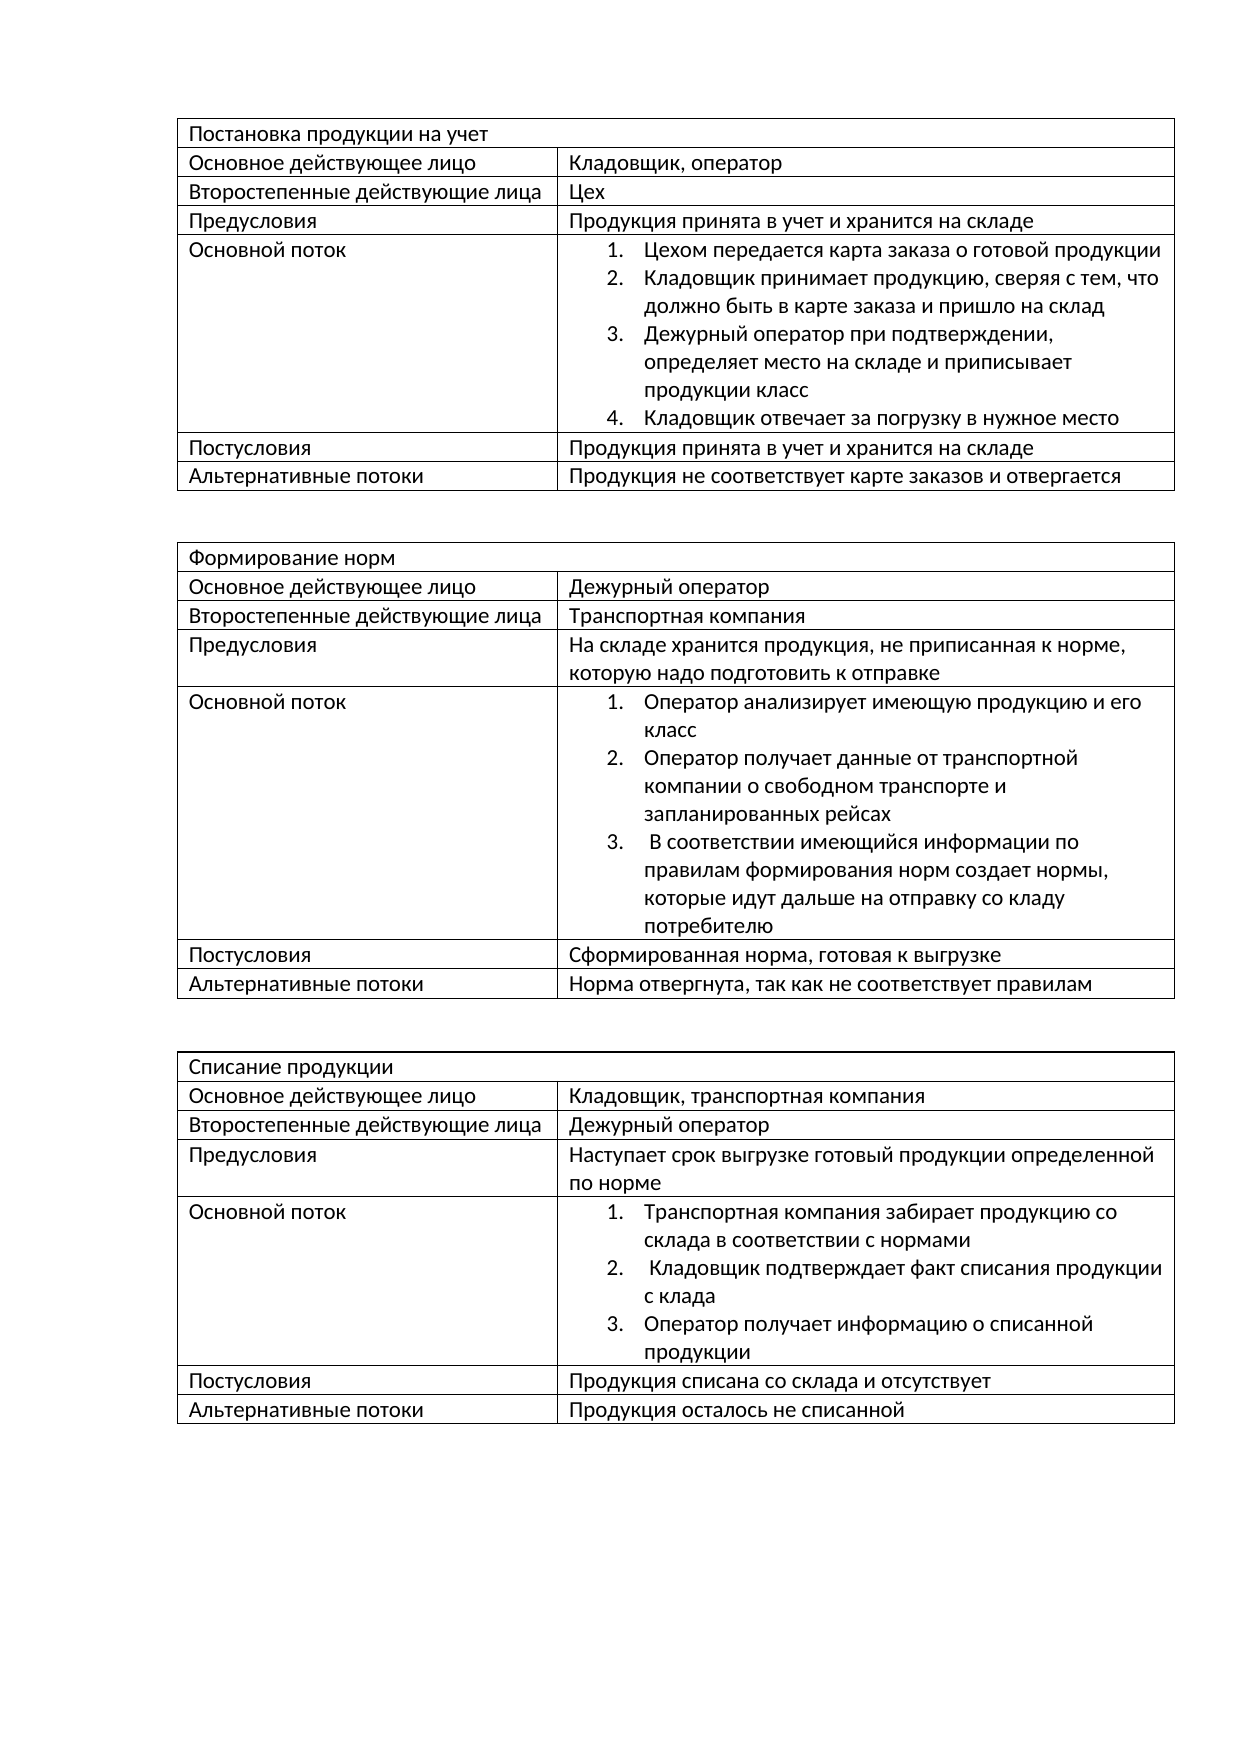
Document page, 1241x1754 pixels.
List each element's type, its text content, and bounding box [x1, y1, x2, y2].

table_header Постановка продукции на учет [178, 119, 1174, 147]
table_cell Норма отвергнута, так как не соответствует правилам [558, 969, 1174, 997]
table_cell Продукция принята в учет и хранится на складе [558, 206, 1174, 234]
table_cell Постусловия [178, 433, 557, 461]
table_cell Сформированная норма, готовая к выгрузке [558, 940, 1174, 968]
table_cell Предусловия [178, 206, 557, 234]
table_cell Основной поток [178, 687, 557, 939]
table_cell Транспортная компания забирает продукцию со склада в соответствии с нормами Кладовщик подтверждает факт списания продукции с клада Оператор получает информацию о списанной продукции [558, 1197, 1174, 1365]
table_cell Предусловия [178, 1140, 557, 1196]
table_cell Цех [558, 177, 1174, 205]
table_header Списание продукции [178, 1053, 1174, 1081]
table_cell Постусловия [178, 1366, 557, 1394]
table_cell На складе хранится продукция, не приписанная к норме, которую надо подготовить к отправке [558, 630, 1174, 686]
table_cell Постусловия [178, 940, 557, 968]
table_cell Предусловия [178, 630, 557, 686]
table_cell Альтернативные потоки [178, 969, 557, 997]
table_cell Альтернативные потоки [178, 462, 557, 490]
table_cell Основное действующее лицо [178, 148, 557, 176]
table_cell Продукция не соответствует карте заказов и отвергается [558, 462, 1174, 490]
table_cell Второстепенные действующие лица [178, 601, 557, 629]
table_cell Альтернативные потоки [178, 1395, 557, 1423]
table_cell Основное действующее лицо [178, 1082, 557, 1109]
table_cell Наступает срок выгрузке готовый продукции определенной по норме [558, 1140, 1174, 1196]
table_cell Кладовщик, оператор [558, 148, 1174, 176]
table_cell Дежурный оператор [558, 1111, 1174, 1139]
table_cell Продукция осталось не списанной [558, 1395, 1174, 1423]
table_cell Основной поток [178, 235, 557, 432]
table_header Формирование норм [178, 543, 1174, 571]
table_cell Оператор анализирует имеющую продукцию и его класс Оператор получает данные от транспортной компании о свободном транспорте и запланированных рейсах В соответствии имеющийся информации по правилам формирования норм создает нормы, которые идут дальше на отправку со кладу потребителю [558, 687, 1174, 939]
table_cell Кладовщик, транспортная компания [558, 1082, 1174, 1109]
table_cell Дежурный оператор [558, 572, 1174, 600]
table_cell Второстепенные действующие лица [178, 1111, 557, 1139]
table_cell Продукция списана со склада и отсутствует [558, 1366, 1174, 1394]
table_cell Основное действующее лицо [178, 572, 557, 600]
table_cell Транспортная компания [558, 601, 1174, 629]
table_cell Продукция принята в учет и хранится на складе [558, 433, 1174, 461]
table_cell Цехом передается карта заказа о готовой продукции Кладовщик принимает продукцию, сверяя с тем, что должно быть в карте заказа и пришло на склад Дежурный оператор при подтверждении, определяет место на складе и приписывает продукции класс Кладовщик отвечает за погрузку в нужное место [558, 235, 1174, 432]
table_cell Второстепенные действующие лица [178, 177, 557, 205]
table_cell Основной поток [178, 1197, 557, 1365]
